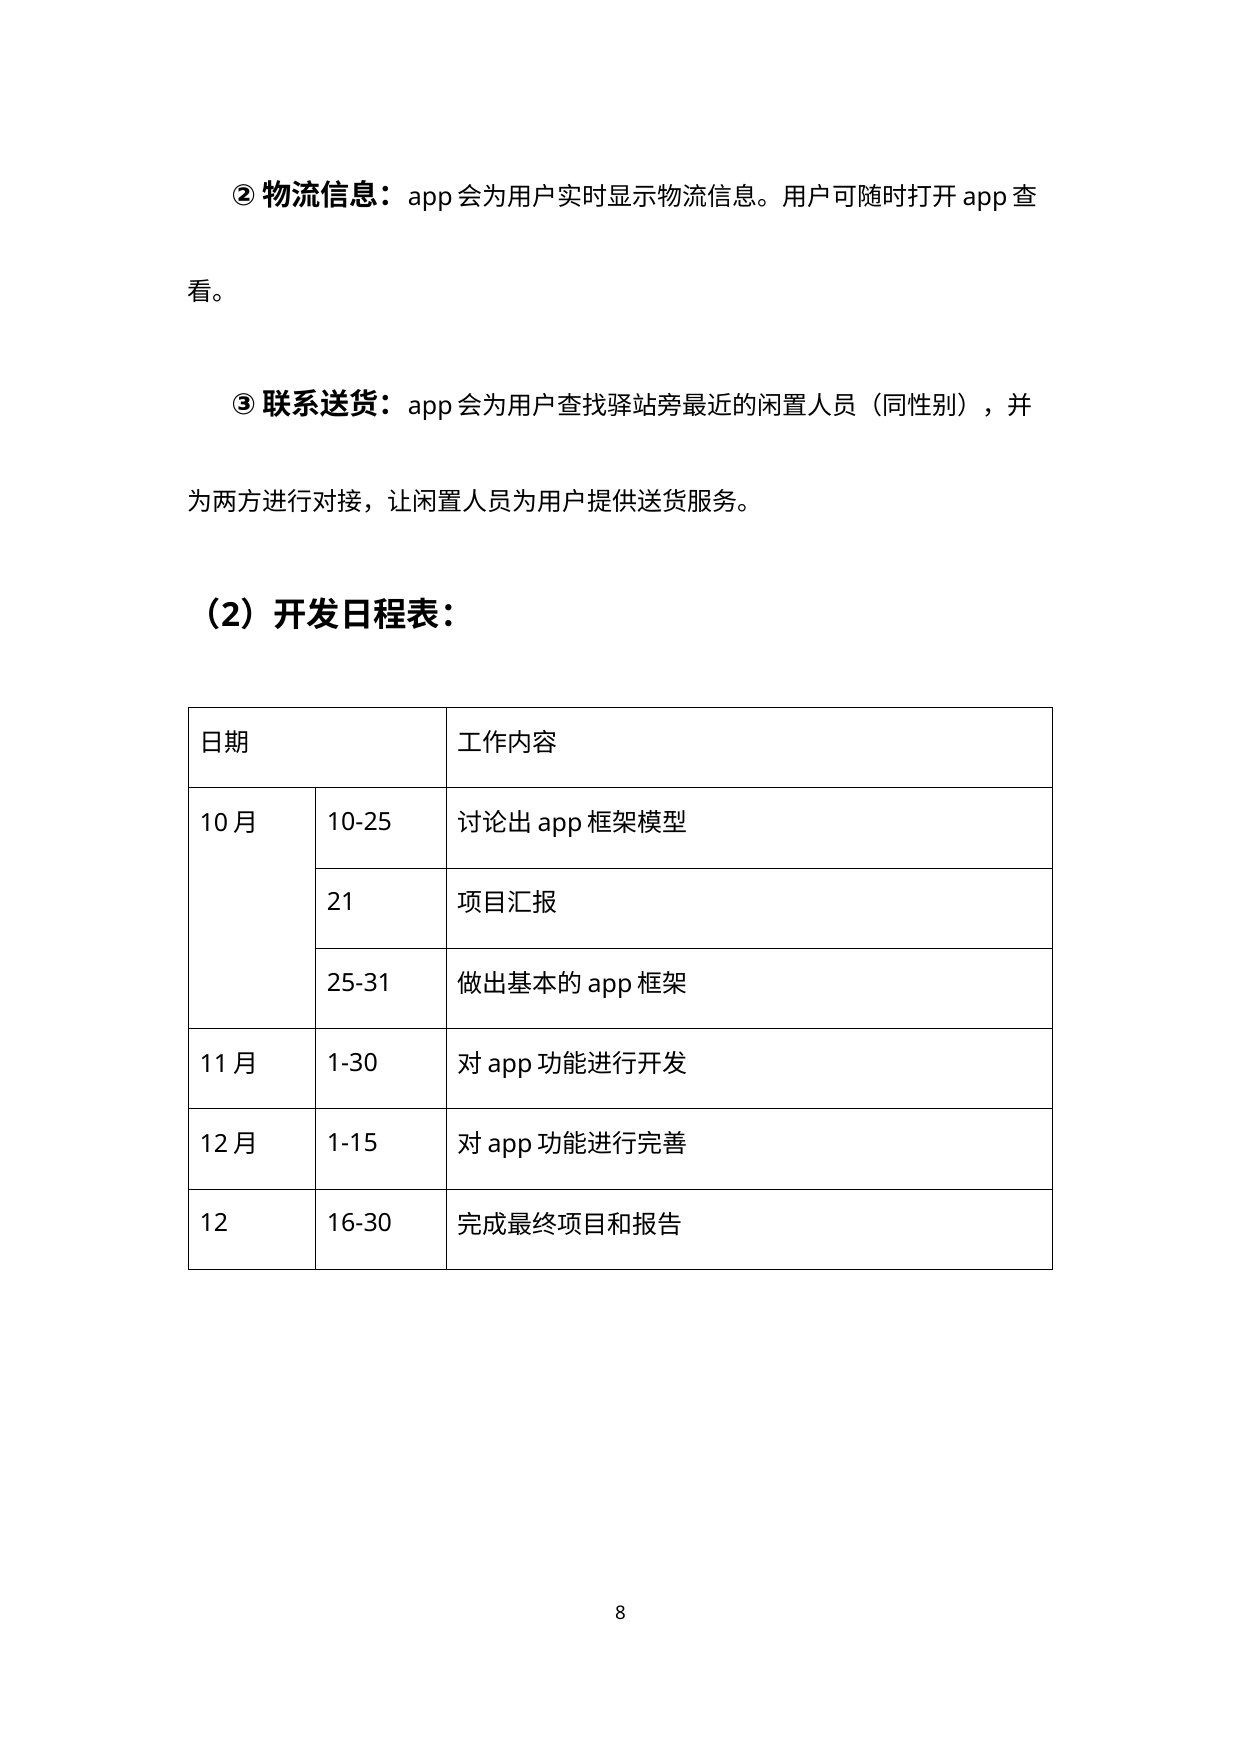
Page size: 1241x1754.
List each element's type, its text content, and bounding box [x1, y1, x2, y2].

table_cell 21 [316, 869, 446, 948]
table_cell 10-25 [316, 788, 446, 867]
table_cell 12 [189, 1190, 315, 1269]
text ②物流信息：app会为用户实时显示物流信息。用户可随时打开app查看。 [187, 160, 1053, 322]
table_cell 项目汇报 [447, 869, 1052, 948]
table_cell 16-30 [316, 1190, 446, 1269]
table_cell 对app功能进行完善 [447, 1109, 1052, 1189]
text ③联系送货：app会为用户查找驿站旁最近的闲置人员（同性别），并为两方进行对接，让闲置人员为用户提供送货服务。 [187, 369, 1053, 532]
table_cell 10月 [189, 788, 315, 1028]
table_header 工作内容 [447, 708, 1052, 787]
table_cell 完成最终项目和报告 [447, 1190, 1052, 1269]
subtitle （2）开发日程表： [187, 579, 1053, 644]
table_cell 做出基本的app框架 [447, 949, 1052, 1028]
table_cell 11月 [189, 1029, 315, 1108]
table_cell 25-31 [316, 949, 446, 1028]
table_cell 1-30 [316, 1029, 446, 1108]
table_cell 1-15 [316, 1109, 446, 1189]
table_cell 讨论出app框架模型 [447, 788, 1052, 867]
table_cell 对app功能进行开发 [447, 1029, 1052, 1108]
table_cell 12月 [189, 1109, 315, 1189]
table_header 日期 [189, 708, 446, 787]
